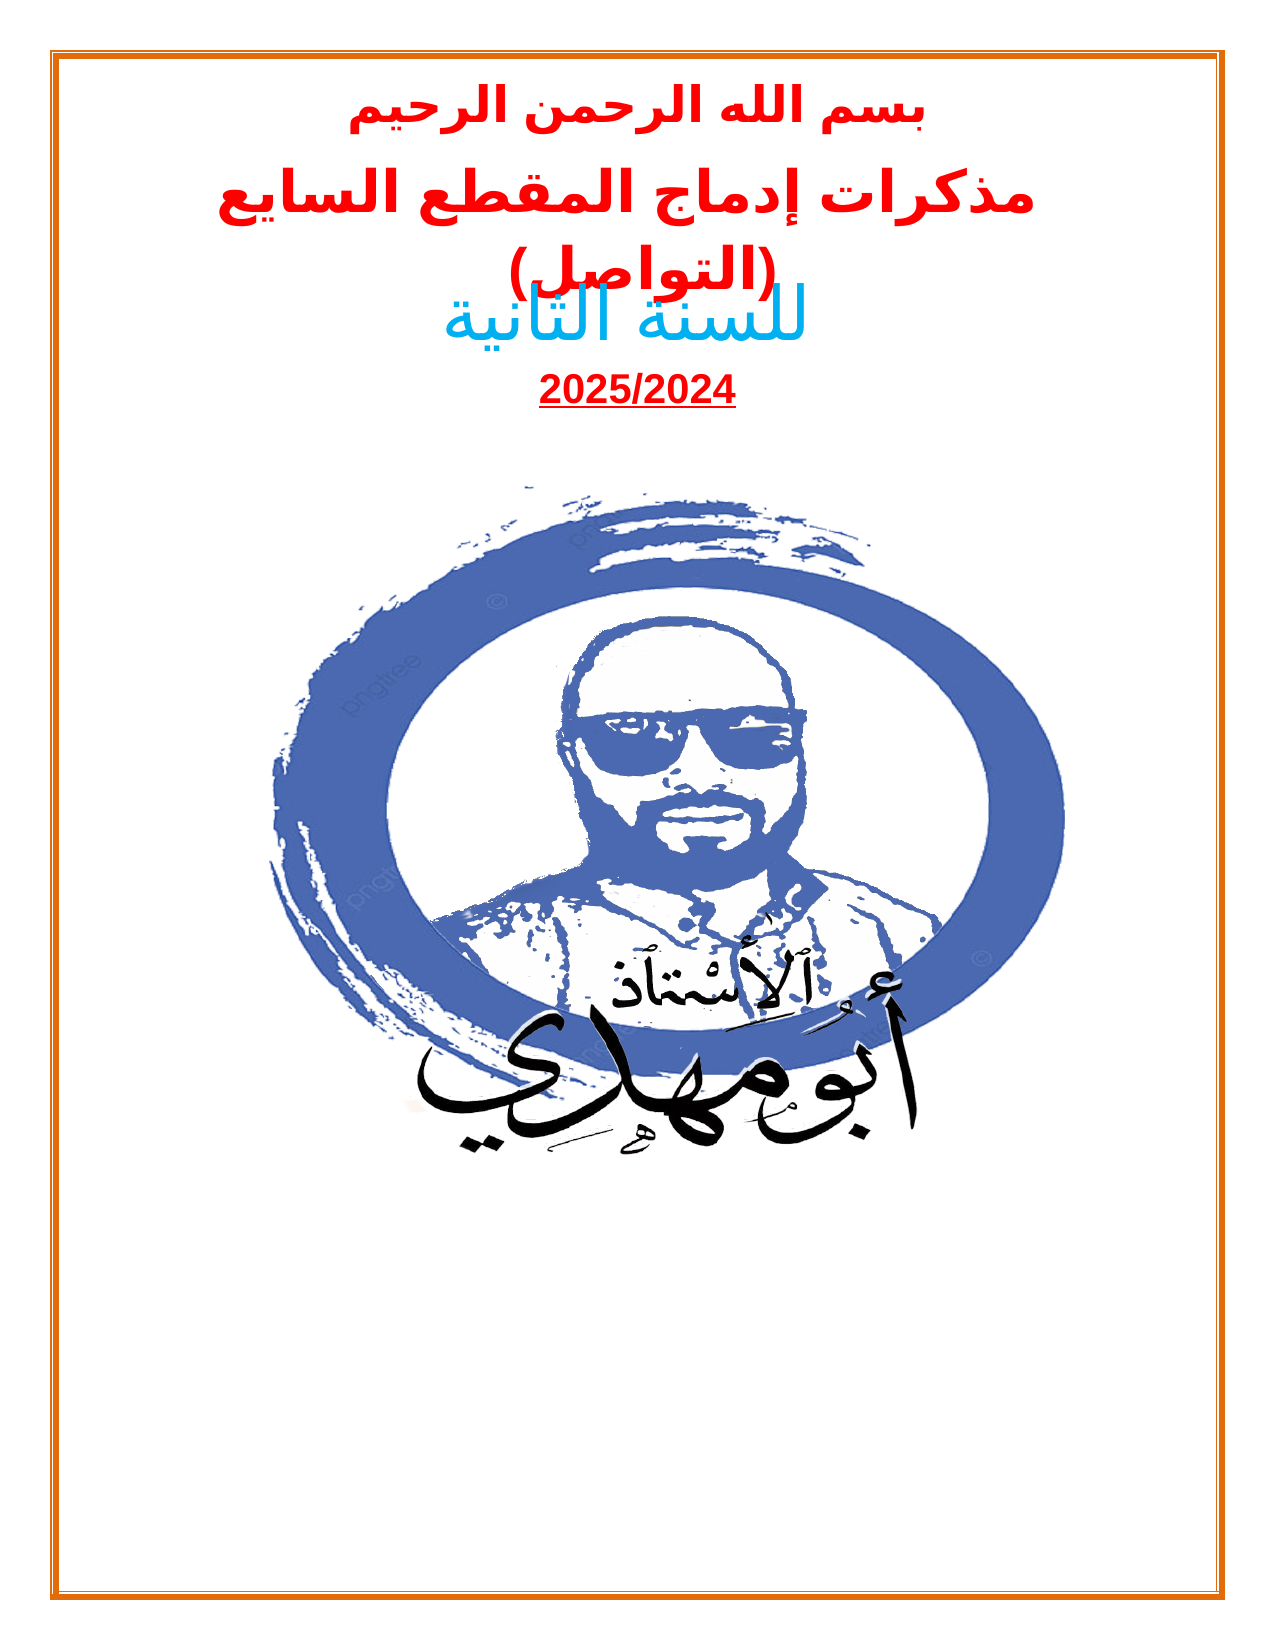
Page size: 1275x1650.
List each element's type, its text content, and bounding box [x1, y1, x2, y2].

picture [138, 440, 1137, 1175]
text بسم الله الرحمن الرحيم [75, 75, 1200, 132]
text 2025/2024 [75, 365, 1200, 413]
